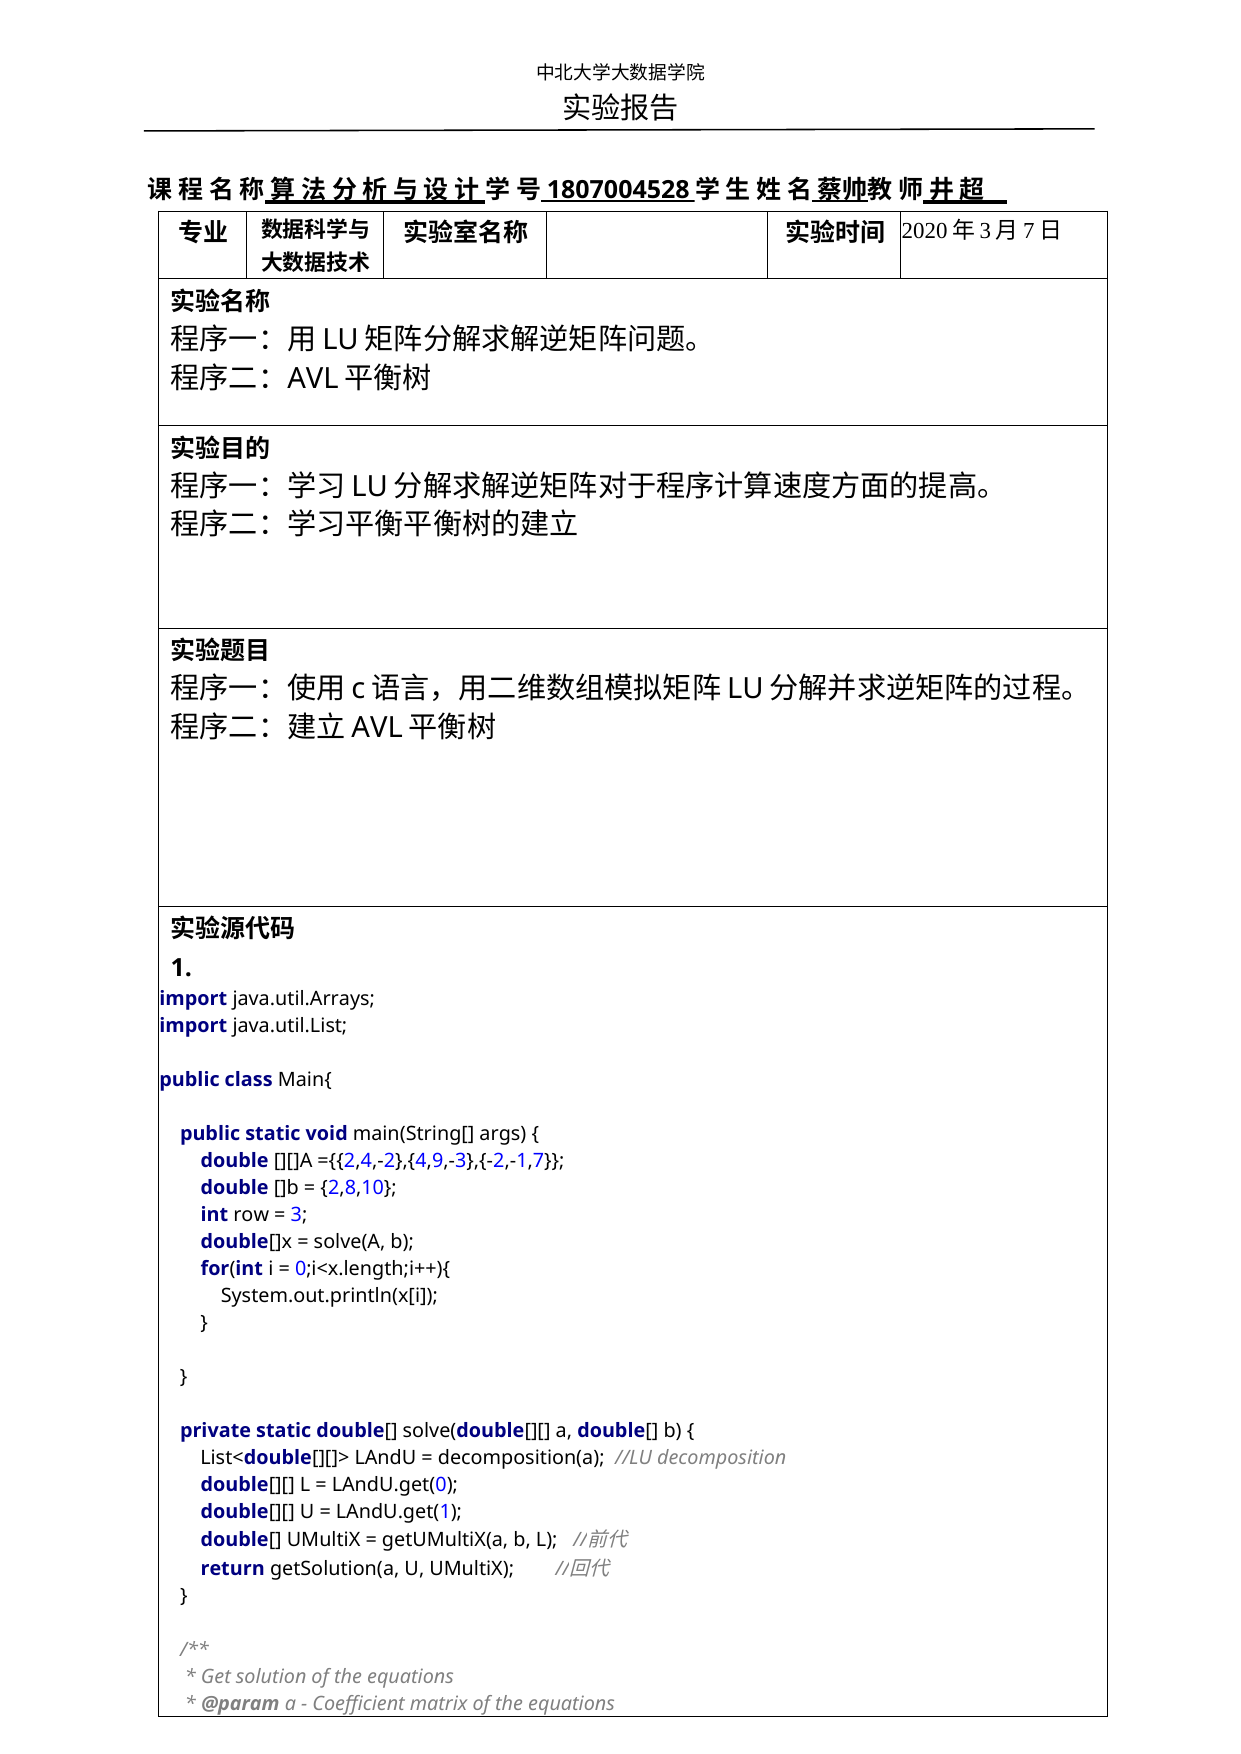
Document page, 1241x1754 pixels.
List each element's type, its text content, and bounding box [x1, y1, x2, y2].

text 实验报告 [534, 85, 706, 127]
table_header 2020年3月7日 [901, 212, 1107, 278]
table_cell 实验题目 程序一：使用c语言，用二维数组模拟矩阵LU分解并求逆矩阵的过程。 程序二：建立AVL平衡树 [159, 629, 1107, 906]
table_header 实验时间 [768, 212, 900, 278]
text 课 程 名 称 算 法 分 析 与 设 计 学 号 1807004528学 生 姓 名 蔡帅教 师 井 超 [148, 162, 1159, 207]
table_cell 实验目的 程序一：学习LU分解求解逆矩阵对于程序计算速度方面的提高。 程序二：学习平衡平衡树的建立 [159, 426, 1107, 627]
table_header 数据科学与 大数据技术 [247, 212, 383, 278]
table_header 实验室名称 [384, 212, 546, 278]
table_cell 实验名称 程序一：用LU矩阵分解求解逆矩阵问题。 程序二：AVL平衡树 [159, 279, 1107, 425]
table_header [547, 212, 767, 278]
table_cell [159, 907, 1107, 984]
text 中北大学大数据学院 [534, 57, 706, 84]
table_header 专业 [159, 212, 246, 278]
